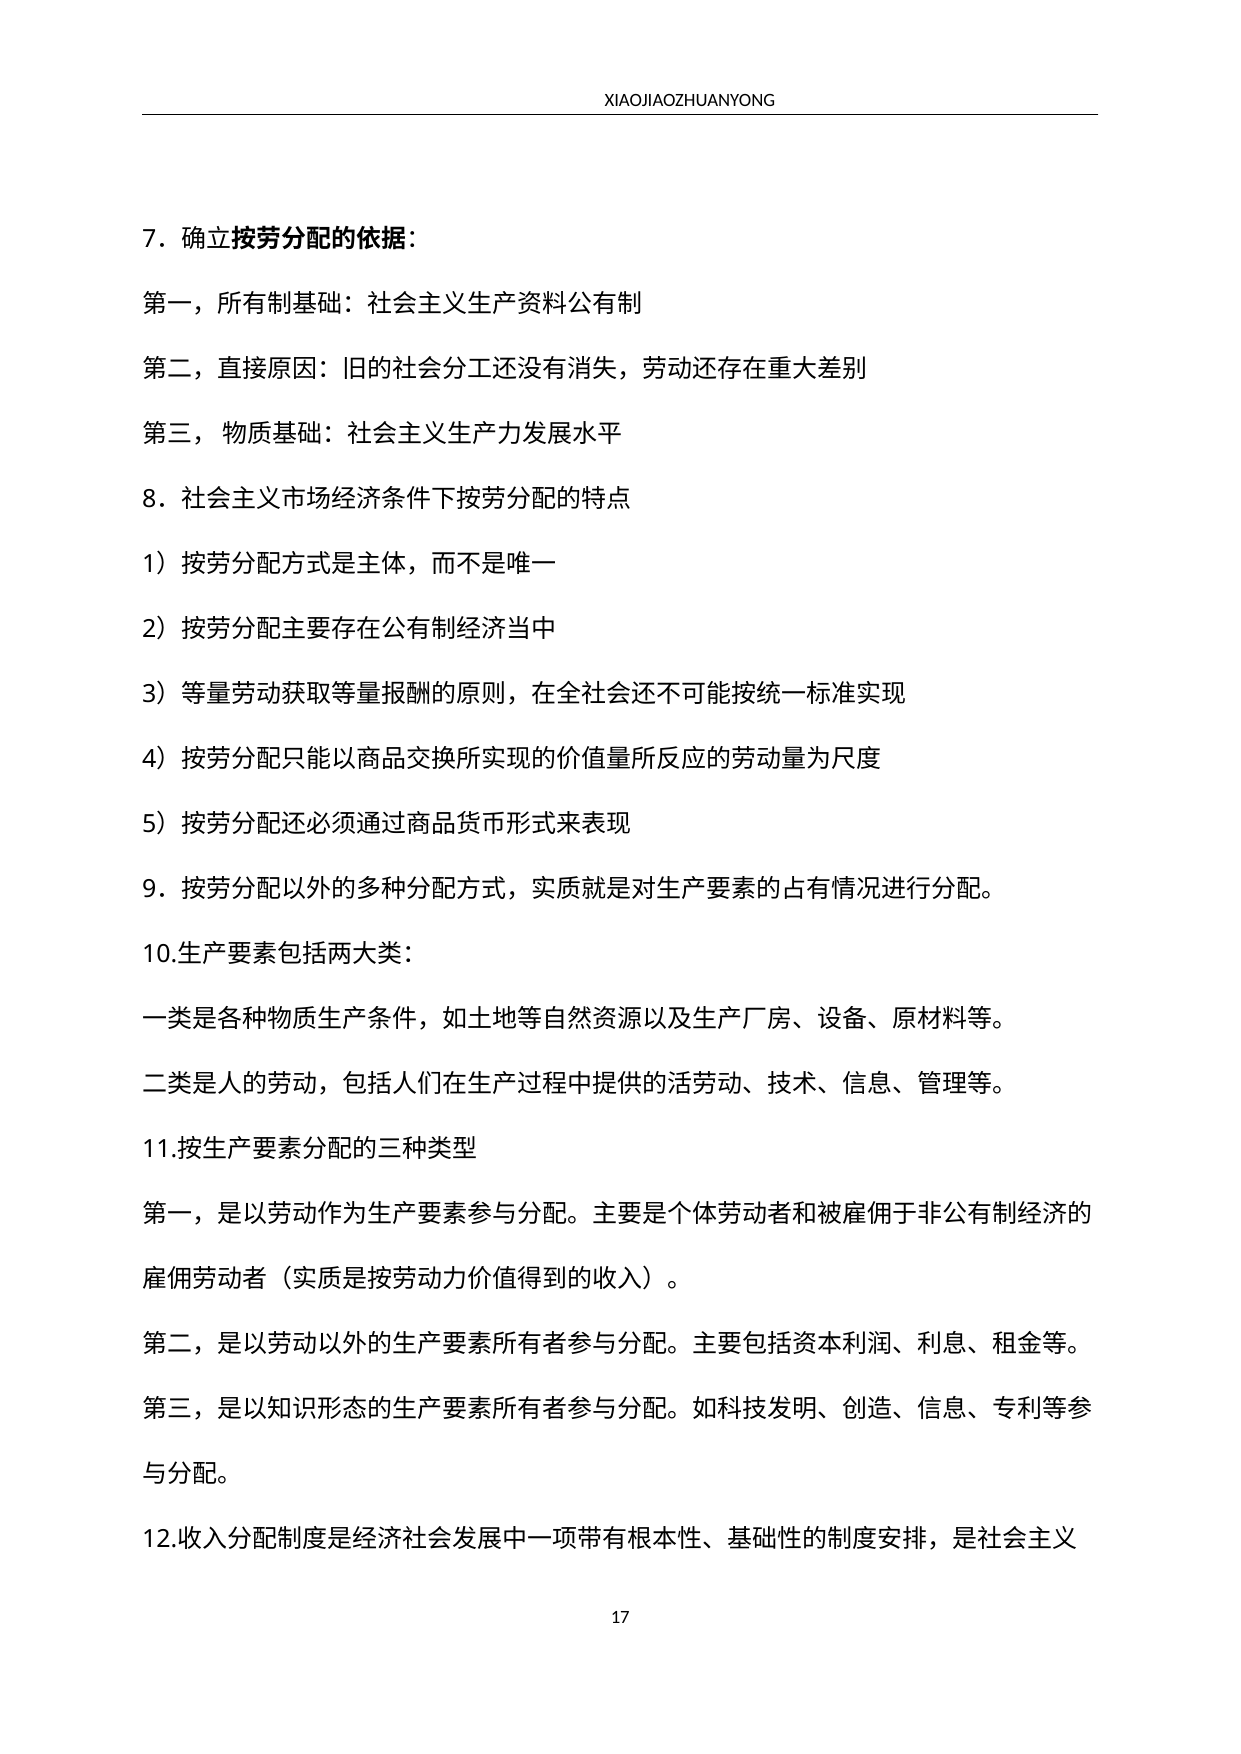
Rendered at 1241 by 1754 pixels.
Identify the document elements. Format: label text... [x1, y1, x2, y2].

text 5）按劳分配还必须通过商品货币形式来表现 [142, 789, 1098, 854]
text 9．按劳分配以外的多种分配方式，实质就是对生产要素的占有情况进行分配。 [142, 854, 1098, 919]
text 第三， 物质基础：社会主义生产力发展水平 [142, 399, 1098, 464]
text 11.按生产要素分配的三种类型 [142, 1114, 1098, 1179]
text 7．确立按劳分配的依据： [142, 204, 1098, 269]
text 第一，所有制基础：社会主义生产资料公有制 [142, 269, 1098, 334]
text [142, 1504, 1098, 1569]
text 3）等量劳动获取等量报酬的原则，在全社会还不可能按统一标准实现 [142, 659, 1098, 724]
text 2）按劳分配主要存在公有制经济当中 [142, 594, 1098, 659]
text 10.生产要素包括两大类： [142, 919, 1098, 984]
text 第二，直接原因：旧的社会分工还没有消失，劳动还存在重大差别 [142, 334, 1098, 399]
text 第三，是以知识形态的生产要素所有者参与分配。如科技发明、创造、信息、专利等参与分配。 [142, 1374, 1098, 1504]
text 二类是人的劳动，包括人们在生产过程中提供的活劳动、技术、信息、管理等。 [142, 1049, 1098, 1114]
text 第一，是以劳动作为生产要素参与分配。主要是个体劳动者和被雇佣于非公有制经济的雇佣劳动者（实质是按劳动力价值得到的收入）。 [142, 1179, 1098, 1309]
text 4）按劳分配只能以商品交换所实现的价值量所反应的劳动量为尺度 [142, 724, 1098, 789]
text 1）按劳分配方式是主体，而不是唯一 [142, 529, 1098, 594]
text 第二，是以劳动以外的生产要素所有者参与分配。主要包括资本利润、利息、租金等。 [142, 1309, 1098, 1374]
text 一类是各种物质生产条件，如土地等自然资源以及生产厂房、设备、原材料等。 [142, 984, 1098, 1049]
text 8．社会主义市场经济条件下按劳分配的特点 [142, 464, 1098, 529]
